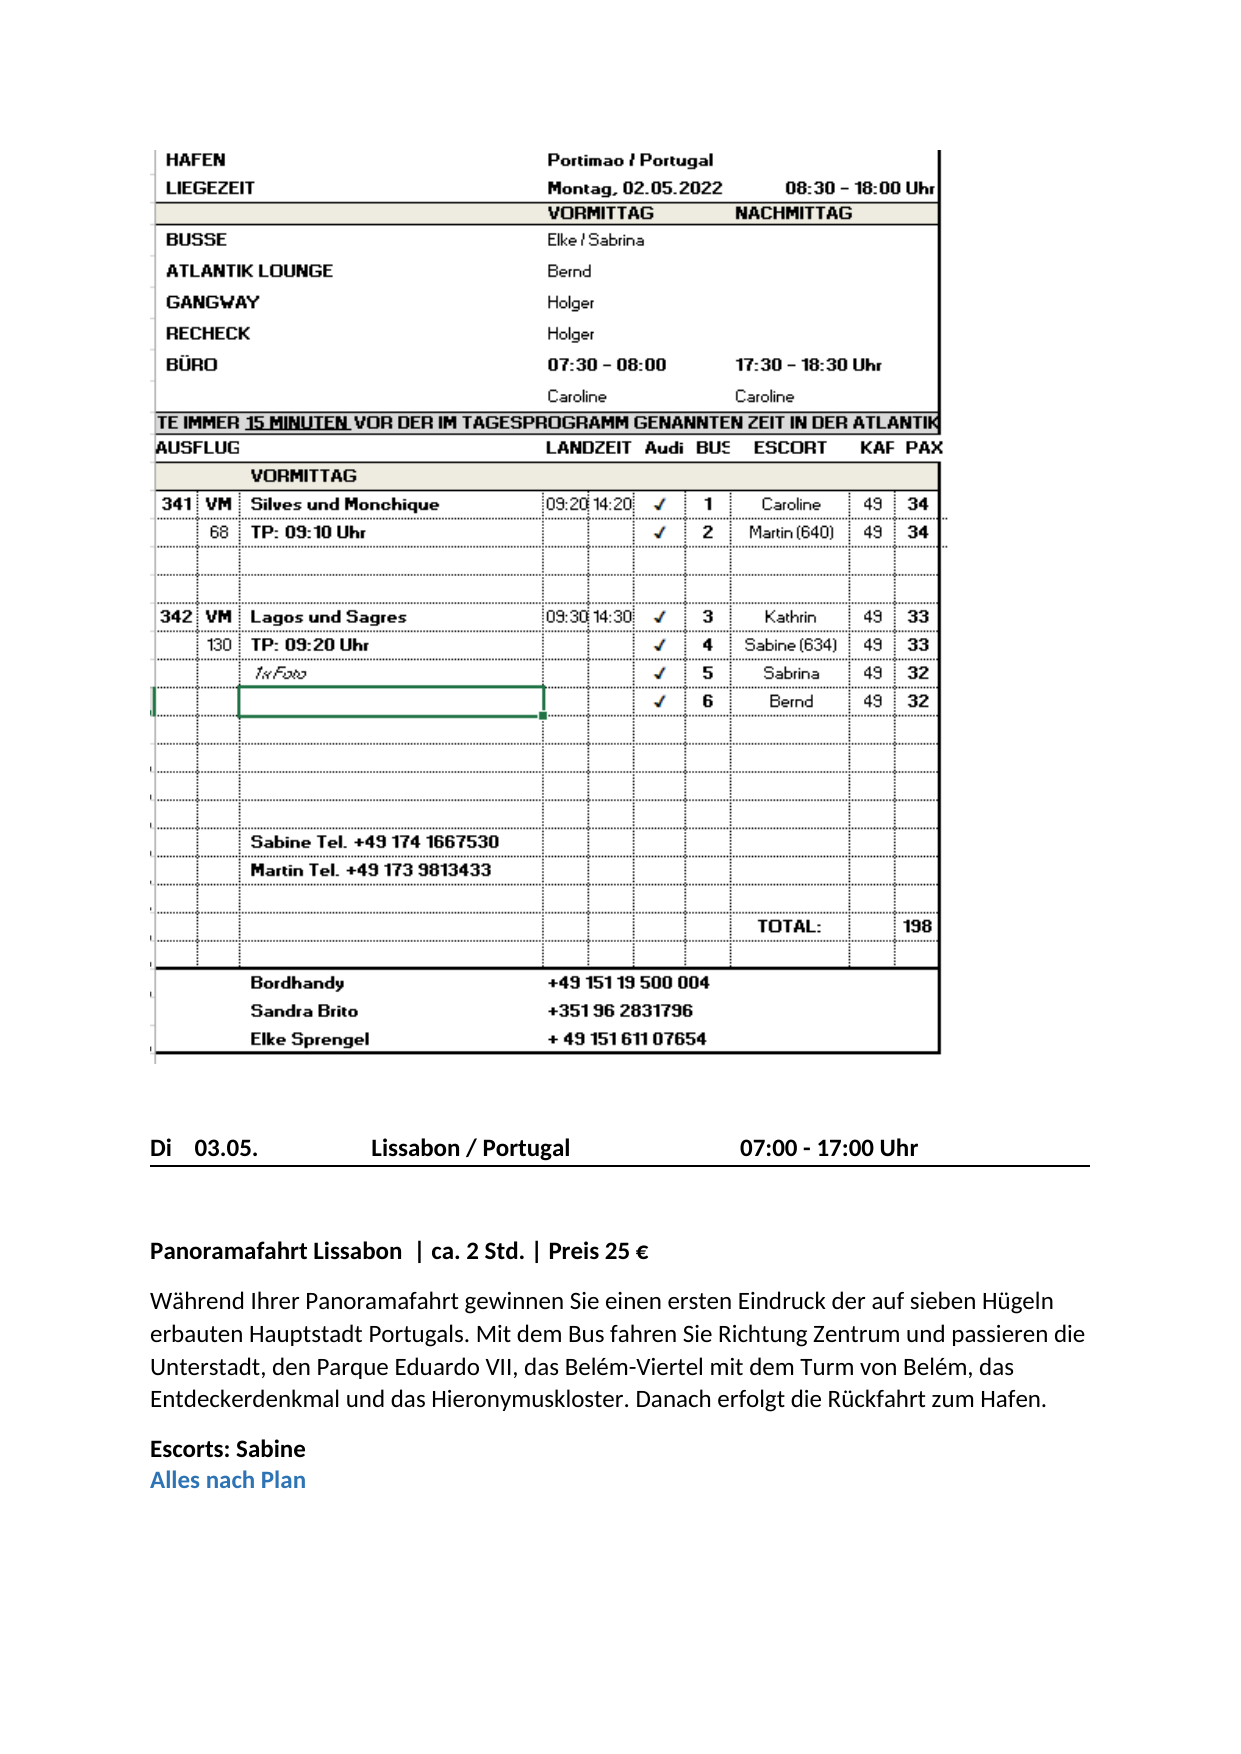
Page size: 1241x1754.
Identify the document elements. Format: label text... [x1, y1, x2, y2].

text Escorts: Sabine [150, 1433, 1090, 1464]
text Während Ihrer Panoramafahrt gewinnen Sie einen ersten Eindruck der auf sieben Hügeln erbauten Hauptstadt Portugals. Mit dem Bus fahren Sie Richtung Zentrum und passieren die Unterstadt, den Parque Eduardo VII, das Belém-Viertel mit dem Turm von Belém, das Entdeckerdenkmal und das Hieronymuskloster. Danach erfolgt die Rückfahrt zum Hafen. [150, 1285, 1090, 1414]
text Alles nach Plan [150, 1464, 1090, 1494]
text Di 03.05. Lissabon / Portugal 07:00 - 17:00 Uhr [150, 1132, 1090, 1165]
text Panoramafahrt Lissabon | ca. 2 Std. | Preis 25 € [150, 1235, 1090, 1266]
picture [150, 150, 949, 1064]
